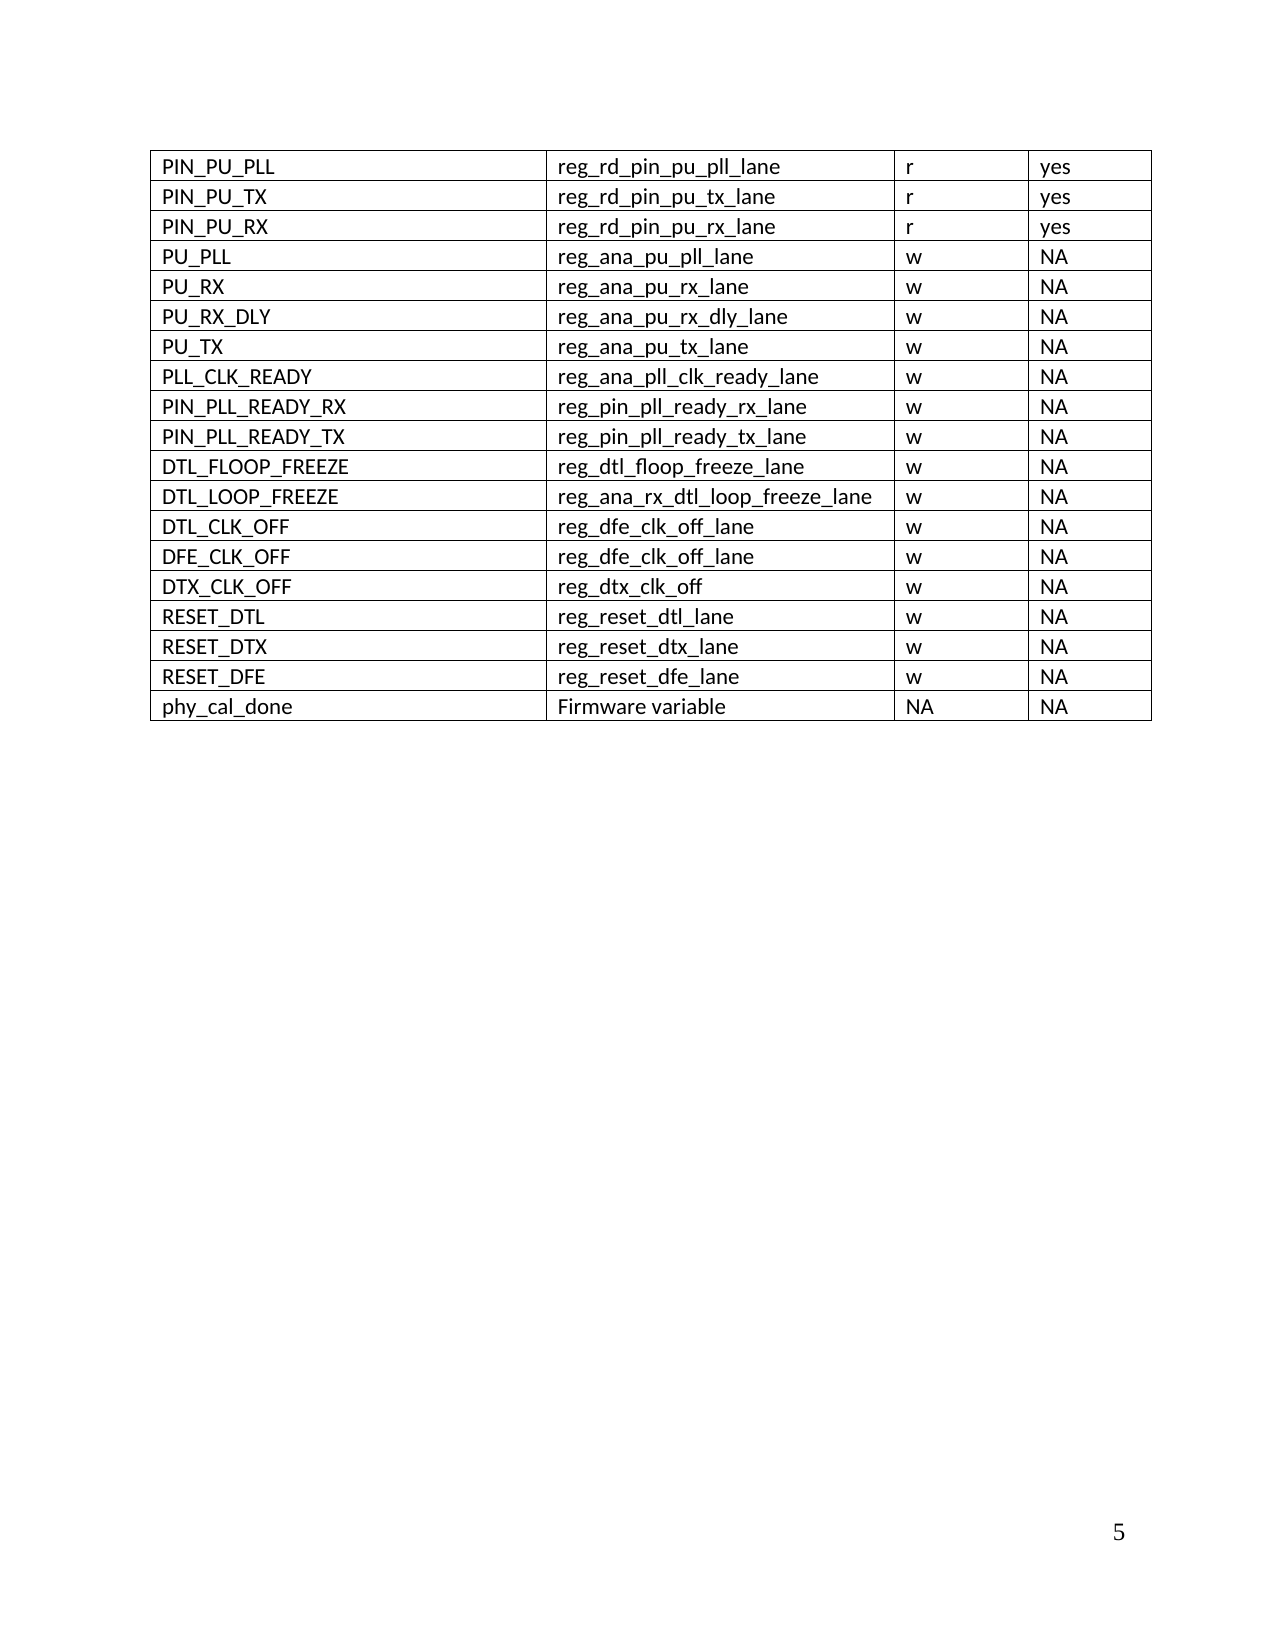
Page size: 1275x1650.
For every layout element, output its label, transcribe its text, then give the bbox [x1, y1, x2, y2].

table_cell reg_pin_pll_ready_rx_lane [547, 391, 894, 420]
table_cell RESET_DTX [151, 631, 546, 660]
table_cell w [895, 571, 1028, 600]
table_cell w [895, 331, 1028, 360]
table_cell reg_ana_pu_rx_dly_lane [547, 301, 894, 330]
table_cell yes [1029, 211, 1151, 240]
table_cell PIN_PLL_READY_RX [151, 391, 546, 420]
table_cell w [895, 601, 1028, 630]
table_cell DFE_CLK_OFF [151, 541, 546, 570]
table_cell reg_ana_pu_tx_lane [547, 331, 894, 360]
table_cell PIN_PLL_READY_TX [151, 421, 546, 450]
table_cell r [895, 211, 1028, 240]
table_cell NA [1029, 481, 1151, 510]
table_cell PIN_PU_RX [151, 211, 546, 240]
table_cell NA [1029, 691, 1151, 720]
table_cell NA [1029, 241, 1151, 270]
table_cell PU_RX_DLY [151, 301, 546, 330]
table_cell NA [1029, 301, 1151, 330]
table_cell reg_dfe_clk_off_lane [547, 541, 894, 570]
table_cell NA [1029, 631, 1151, 660]
table_cell reg_rd_pin_pu_tx_lane [547, 181, 894, 210]
table_cell NA [1029, 421, 1151, 450]
table_cell w [895, 361, 1028, 390]
table_cell phy_cal_done [151, 691, 546, 720]
table_cell w [895, 481, 1028, 510]
table_cell DTL_FLOOP_FREEZE [151, 451, 546, 480]
table_cell w [895, 541, 1028, 570]
table_cell PLL_CLK_READY [151, 361, 546, 390]
table_cell w [895, 511, 1028, 540]
table_cell reg_reset_dtl_lane [547, 601, 894, 630]
table_cell reg_rd_pin_pu_pll_lane [547, 151, 894, 180]
table_cell NA [895, 691, 1028, 720]
table_cell reg_reset_dtx_lane [547, 631, 894, 660]
table_cell w [895, 631, 1028, 660]
table_cell NA [1029, 391, 1151, 420]
table_cell Firmware variable [547, 691, 894, 720]
table_cell DTL_LOOP_FREEZE [151, 481, 546, 510]
table_cell RESET_DTL [151, 601, 546, 630]
table_cell DTL_CLK_OFF [151, 511, 546, 540]
table_cell NA [1029, 361, 1151, 390]
table_cell w [895, 661, 1028, 690]
table_cell RESET_DFE [151, 661, 546, 690]
table_cell w [895, 391, 1028, 420]
table_cell yes [1029, 181, 1151, 210]
table_cell PU_PLL [151, 241, 546, 270]
table_cell w [895, 421, 1028, 450]
table_cell NA [1029, 511, 1151, 540]
table_cell yes [1029, 151, 1151, 180]
table_cell w [895, 451, 1028, 480]
table_cell PU_TX [151, 331, 546, 360]
table_cell NA [1029, 271, 1151, 300]
table_cell reg_ana_pu_pll_lane [547, 241, 894, 270]
table_cell reg_dtl_floop_freeze_lane [547, 451, 894, 480]
table_cell DTX_CLK_OFF [151, 571, 546, 600]
table_cell r [895, 181, 1028, 210]
table_cell reg_ana_pu_rx_lane [547, 271, 894, 300]
table_cell NA [1029, 331, 1151, 360]
table_cell w [895, 271, 1028, 300]
table_cell NA [1029, 451, 1151, 480]
table_cell reg_ana_rx_dtl_loop_freeze_lane [547, 481, 894, 510]
table_cell reg_dfe_clk_off_lane [547, 511, 894, 540]
table_cell PIN_PU_TX [151, 181, 546, 210]
table_cell PIN_PU_PLL [151, 151, 546, 180]
table_cell NA [1029, 661, 1151, 690]
table_cell PU_RX [151, 271, 546, 300]
table_cell NA [1029, 541, 1151, 570]
table_cell NA [1029, 571, 1151, 600]
table_cell reg_pin_pll_ready_tx_lane [547, 421, 894, 450]
table_cell reg_reset_dfe_lane [547, 661, 894, 690]
table_cell NA [1029, 601, 1151, 630]
table_cell w [895, 241, 1028, 270]
table_cell w [895, 301, 1028, 330]
table_cell reg_dtx_clk_off [547, 571, 894, 600]
table_cell reg_rd_pin_pu_rx_lane [547, 211, 894, 240]
table_cell reg_ana_pll_clk_ready_lane [547, 361, 894, 390]
table_cell r [895, 151, 1028, 180]
